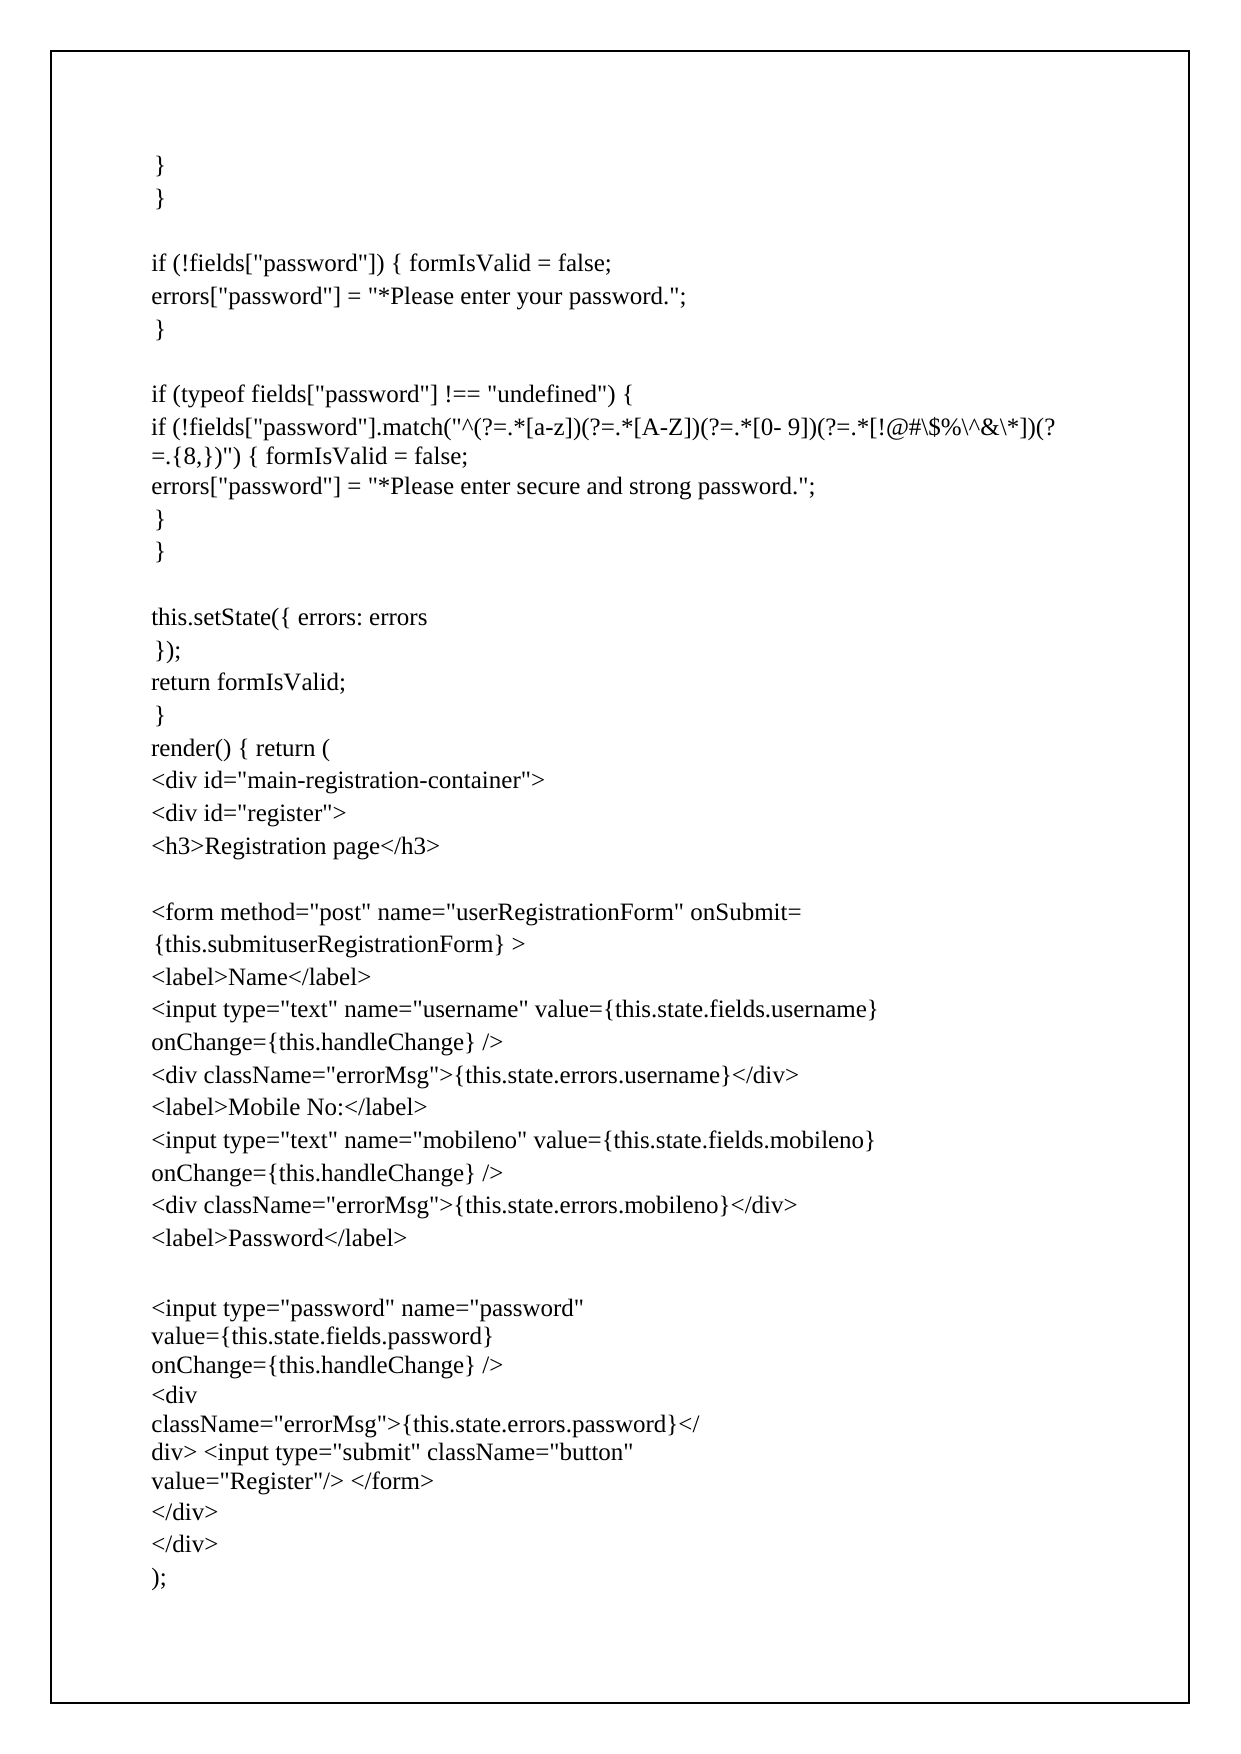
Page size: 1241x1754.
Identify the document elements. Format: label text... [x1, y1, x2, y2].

text <input type="password" name="password" value={this.state.fields.password} onChange={this.handleChange} /> [151, 1293, 844, 1379]
text <input type="text" name="mobileno" value={this.state.fields.mobileno} [151, 1125, 1090, 1154]
text <input type="text" name="username" value={this.state.fields.username} [151, 994, 1090, 1023]
text if (typeof fields["password"] !== "undefined") { [151, 379, 1090, 408]
text <label>Mobile No:</label> [151, 1092, 1090, 1121]
text } [154, 150, 1090, 179]
text if (!fields["password"]) { formIsValid = false; [151, 248, 1090, 277]
text } [154, 536, 1090, 565]
text errors["password"] = "*Please enter secure and strong password."; [151, 471, 1090, 500]
text {this.submituserRegistrationForm} > [153, 929, 1090, 958]
text errors["password"] = "*Please enter your password."; [151, 281, 1090, 310]
text ); [151, 1562, 1090, 1591]
text render() { return ( [151, 733, 1090, 762]
text onChange={this.handleChange} /> [151, 1158, 1090, 1187]
text </div> [151, 1497, 1090, 1525]
text } [154, 183, 1090, 212]
text }); [154, 635, 1090, 664]
text <label>Name</label> [151, 962, 1090, 991]
text } [154, 700, 1090, 729]
text } [154, 314, 1090, 342]
text </div> [151, 1529, 1090, 1558]
text <div className="errorMsg">{this.state.errors.username}</div> [151, 1060, 1090, 1088]
text <h3>Registration page</h3> [151, 831, 1090, 859]
text if (!fields["password"].match("^(?=.*[a-z])(?=.*[A-Z])(?=.*[0- 9])(?=.*[!@#\$%\^&\*])(?=.{8,})") { formIsValid = false; [151, 412, 1068, 469]
text <div className="errorMsg">{this.state.errors.mobileno}</div> [151, 1190, 1090, 1219]
text this.setState({ errors: errors [151, 602, 1090, 631]
text <div className="errorMsg">{this.state.errors.password}</div> <input type="submit" className="button" value="Register"/> </form> [151, 1380, 702, 1495]
text onChange={this.handleChange} /> [151, 1027, 1090, 1056]
text } [154, 504, 1090, 533]
text <label>Password</label> [151, 1223, 1090, 1252]
text <div id="main-registration-container"> [151, 766, 1090, 794]
text <form method="post" name="userRegistrationForm" onSubmit= [151, 897, 1090, 925]
text return formIsValid; [151, 667, 1090, 696]
text <div id="register"> [151, 798, 1090, 827]
